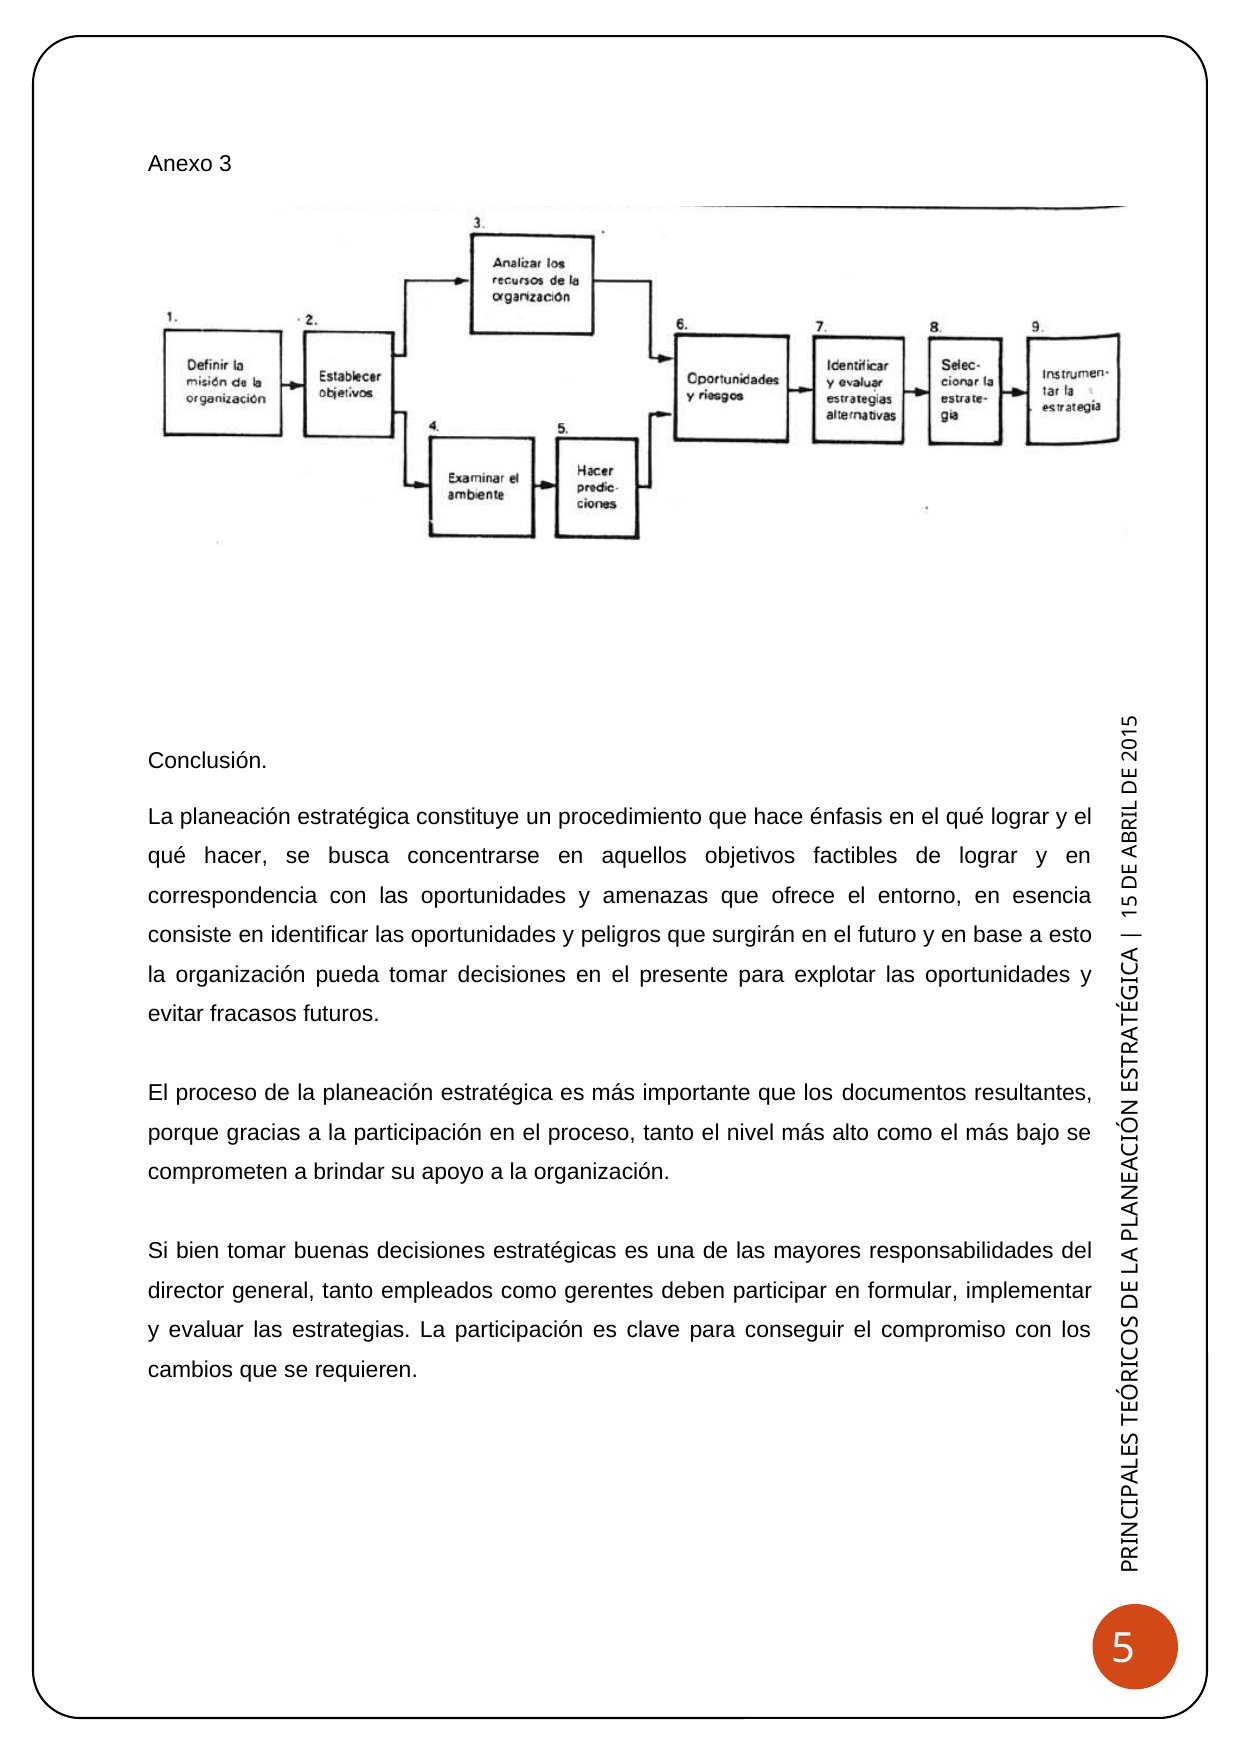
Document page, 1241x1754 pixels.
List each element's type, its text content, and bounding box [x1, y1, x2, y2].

picture [147, 206, 1128, 546]
text Conclusión. [148, 747, 1092, 773]
text La planeación estratégica constituye un procedimiento que hace énfasis en el qué lograr y el qué hacer, se busca concentrarse en aquellos objetivos factibles de lograr y en correspondencia con las oportunidades y amenazas que ofrece el entorno, en esencia consiste en identificar las oportunidades y peligros que surgirán en el futuro y en base a esto la organización pueda tomar decisiones en el presente para explotar las oportunidades y evitar fracasos futuros. [148, 803, 1092, 1027]
text El proceso de la planeación estratégica es más importante que los documentos resultantes, porque gracias a la participación en el proceso, tanto el nivel más alto como el más bajo se comprometen a brindar su apoyo a la organización. [148, 1079, 1092, 1184]
text Anexo 3 [148, 150, 1092, 176]
text Si bien tomar buenas decisiones estratégicas es una de las mayores responsabilidades del director general, tanto empleados como gerentes deben participar en formular, implementar y evaluar las estrategias. La participación es clave para conseguir el compromiso con los cambios que se requieren. [148, 1237, 1092, 1382]
